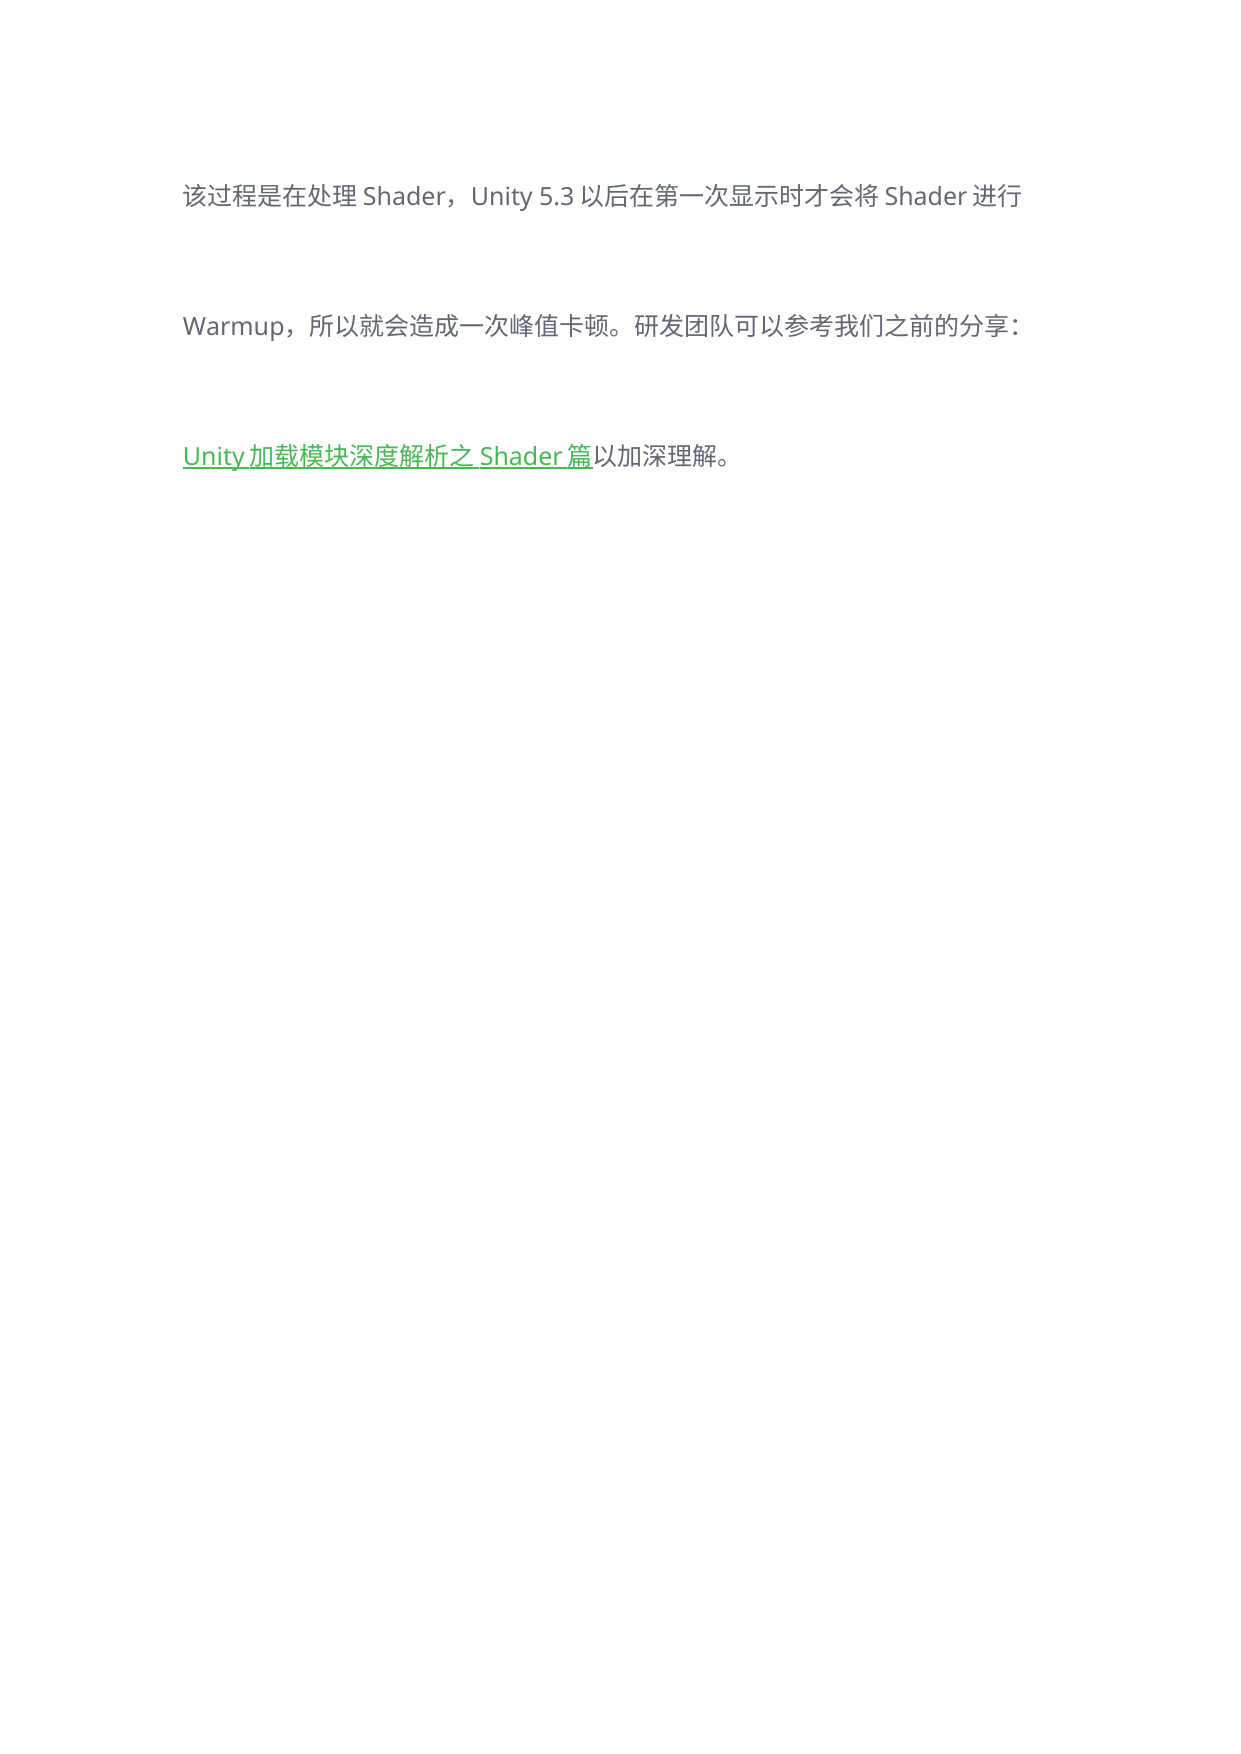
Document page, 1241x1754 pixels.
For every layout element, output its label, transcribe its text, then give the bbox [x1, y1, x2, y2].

text 该过程是在处理Shader，Unity 5.3以后在第一次显示时才会将Shader进行Warmup，所以就会造成一次峰值卡顿。研发团队可以参考我们之前的分享：Unity加载模块深度解析之Shader篇以加深理解。 [183, 162, 1058, 487]
